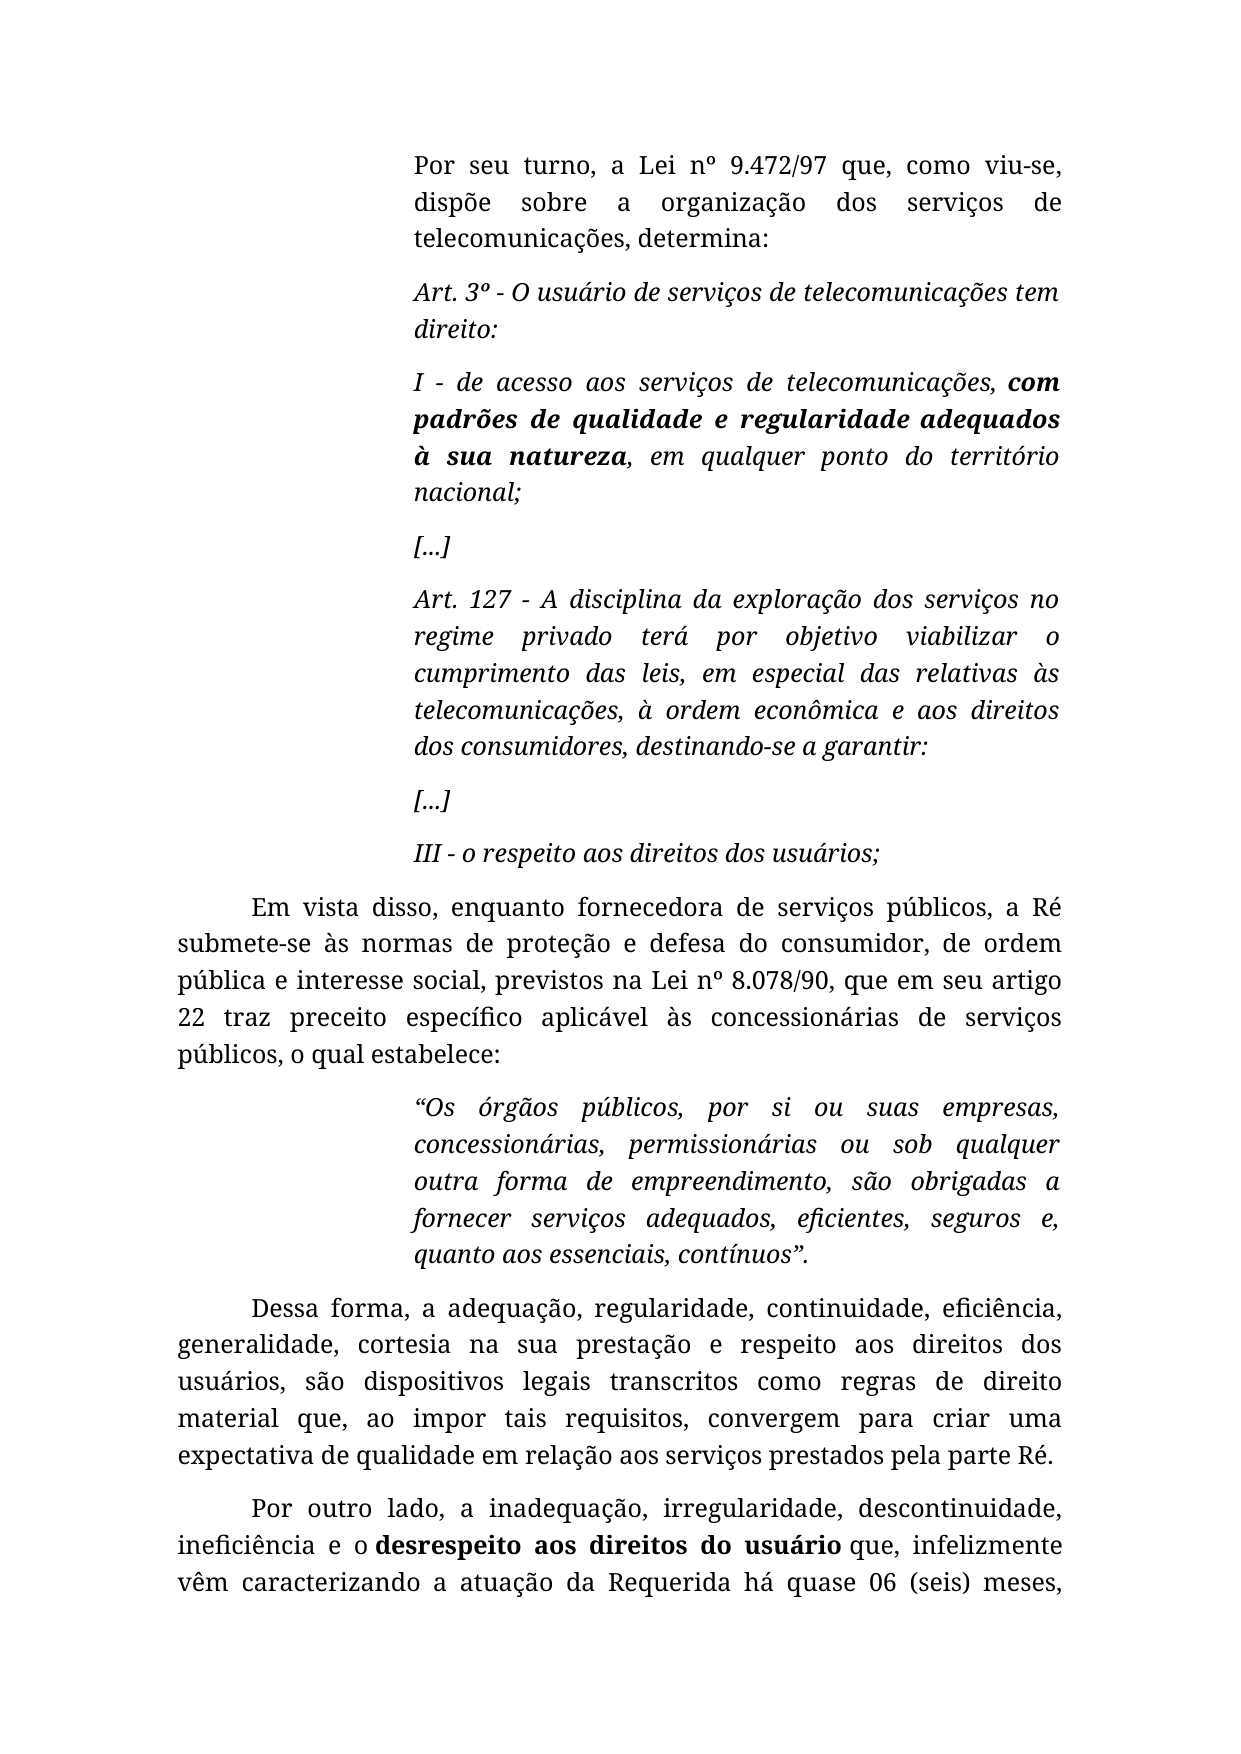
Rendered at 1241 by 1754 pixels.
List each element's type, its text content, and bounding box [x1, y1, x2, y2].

text Art. 3º - O usuário de serviços de telecomunicações tem direito: [413, 274, 1063, 345]
text [...] [413, 528, 1063, 563]
text Por seu turno, a Lei nº 9.472/97 que, como viu-se, dispõe sobre a organização dos serviços de telecomunicações, determina: [413, 148, 1063, 255]
text I - de acesso aos serviços de telecomunicações, com padrões de qualidade e regularidade adequados à sua natureza, em qualquer ponto do território nacional; [413, 365, 1063, 509]
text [177, 1491, 1063, 1598]
text Art. 127 - A disciplina da exploração dos serviços no regime privado terá por objetivo viabilizar o cumprimento das leis, em especial das relativas às telecomunicações, à ordem econômica e aos direitos dos consumidores, destinando-se a garantir: [413, 582, 1063, 763]
text III - o respeito aos direitos dos usuários; [413, 836, 1063, 870]
text [...] [413, 782, 1063, 817]
text “Os órgãos públicos, por si ou suas empresas, concessionárias, permissionárias ou sob qualquer outra forma de empreendimento, são obrigadas a fornecer serviços adequados, eficientes, seguros e, quanto aos essenciais, contínuos”. [413, 1090, 1063, 1271]
text Em vista disso, enquanto fornecedora de serviços públicos, a Ré submete-se às normas de proteção e defesa do consumidor, de ordem pública e interesse social, previstos na Lei nº 8.078/90, que em seu artigo 22 traz preceito específico aplicável às concessionárias de serviços públicos, o qual estabelece: [177, 889, 1063, 1071]
text Dessa forma, a adequação, regularidade, continuidade, eficiência, generalidade, cortesia na sua prestação e respeito aos direitos dos usuários, são dispositivos legais transcritos como regras de direito material que, ao impor tais requisitos, convergem para criar uma expectativa de qualidade em relação aos serviços prestados pela parte Ré. [177, 1290, 1063, 1472]
